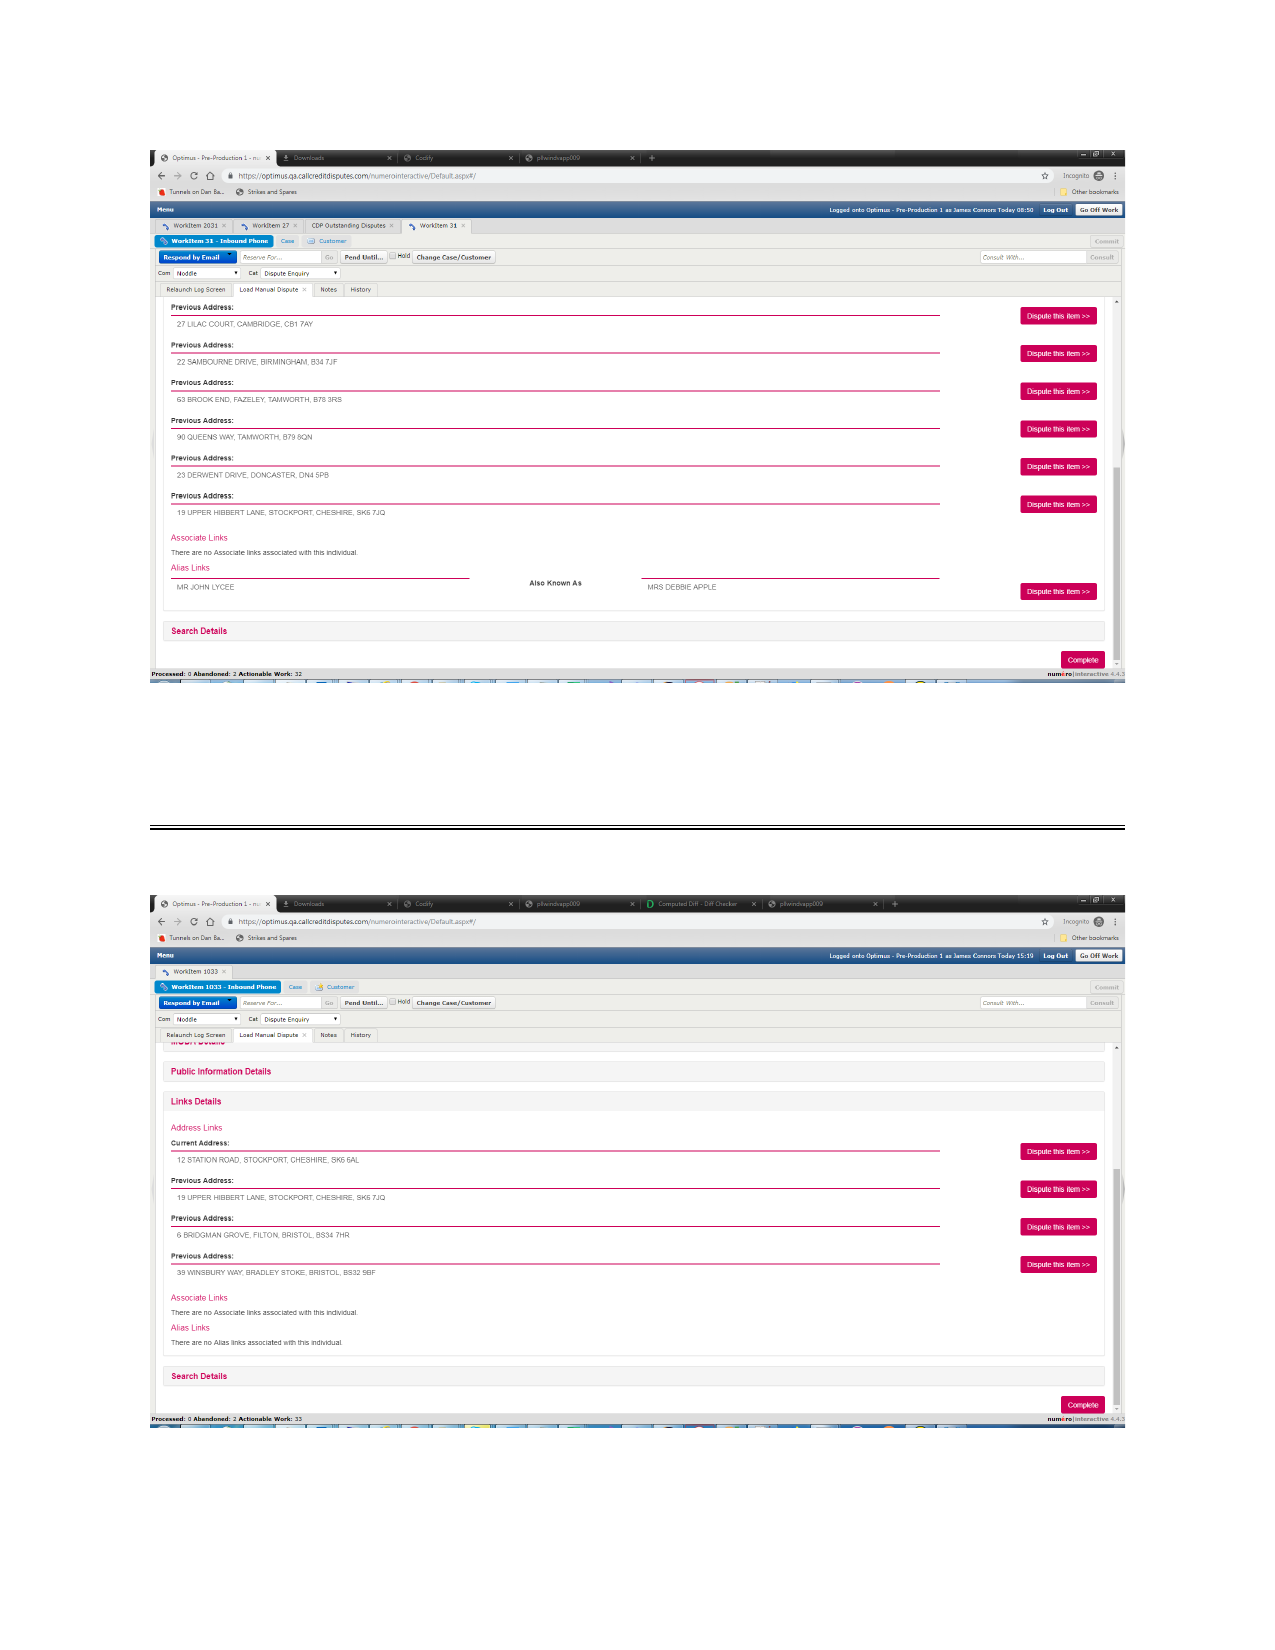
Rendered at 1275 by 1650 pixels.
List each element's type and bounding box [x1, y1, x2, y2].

picture [150, 150, 1125, 683]
picture [150, 895, 1125, 1428]
